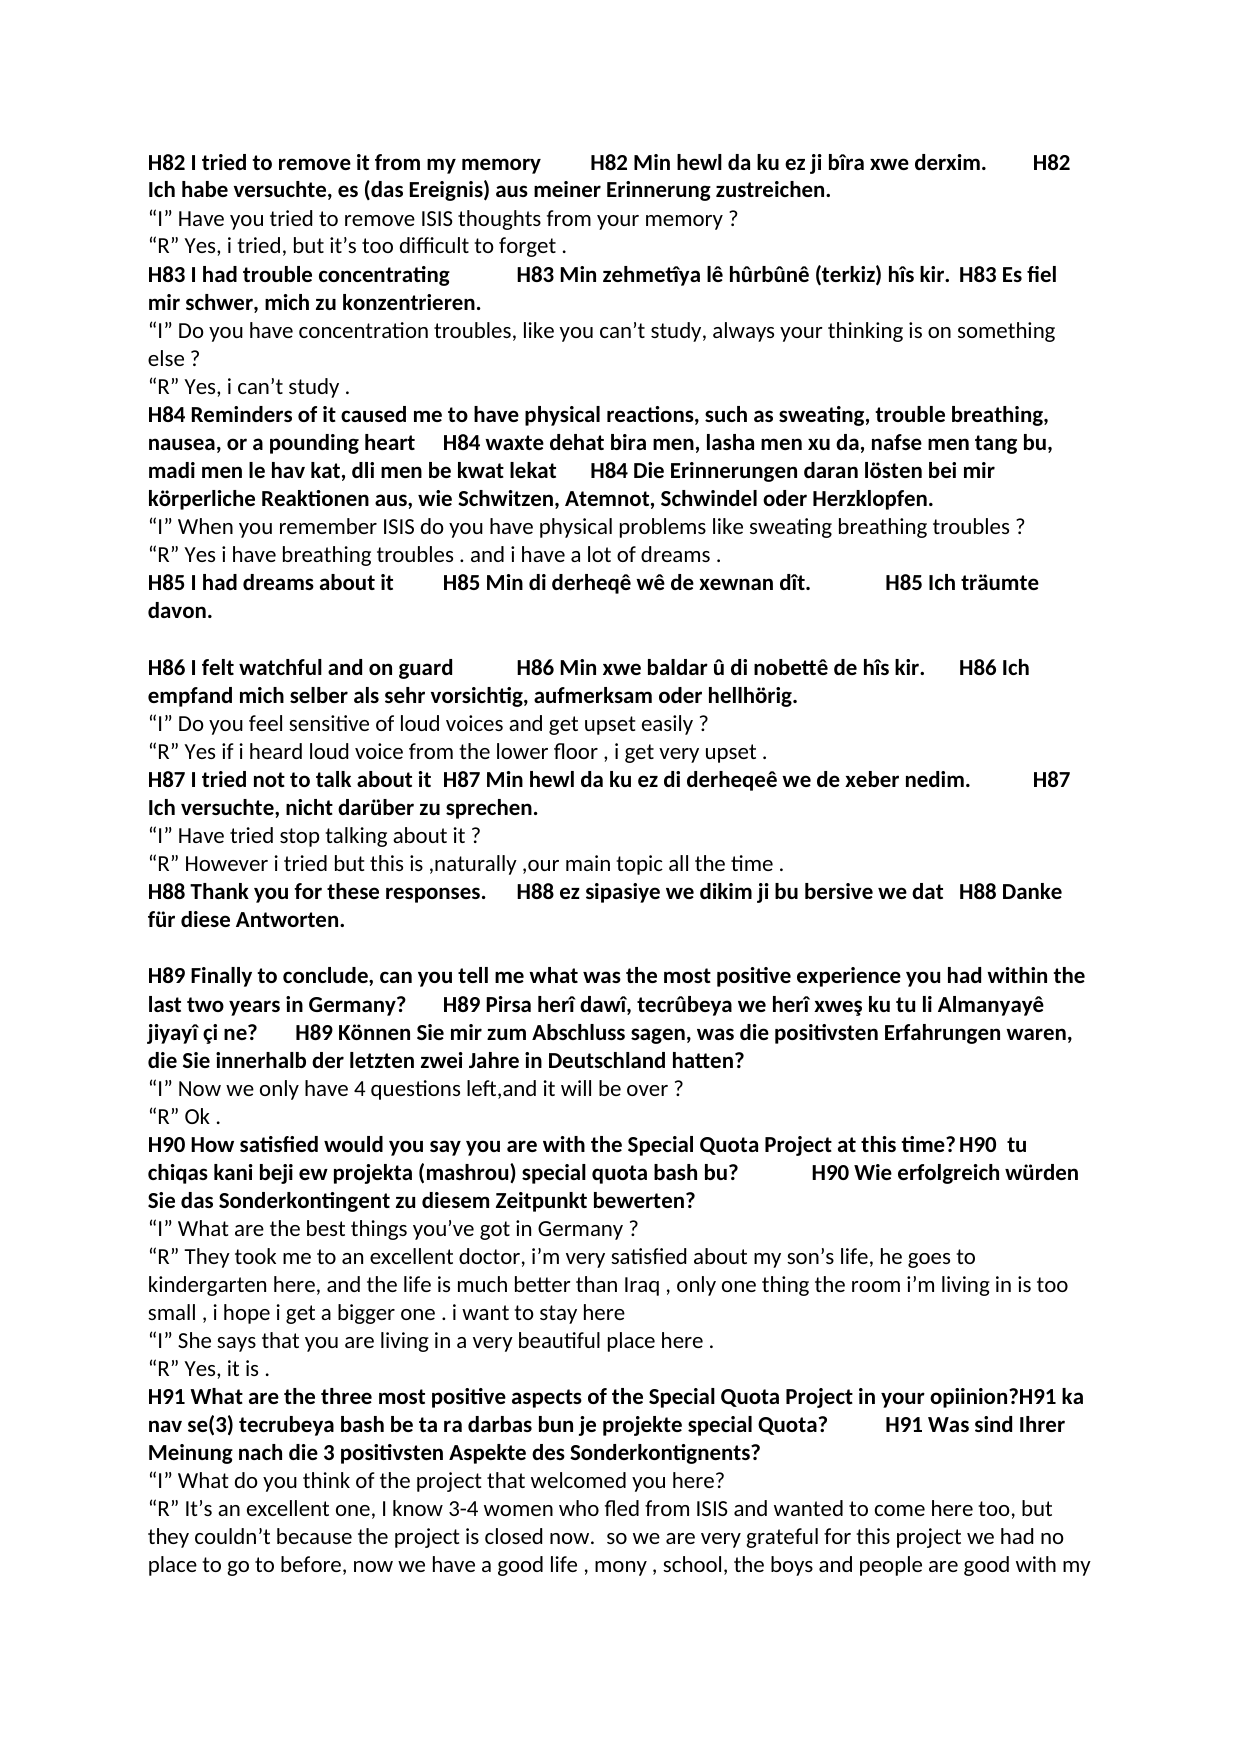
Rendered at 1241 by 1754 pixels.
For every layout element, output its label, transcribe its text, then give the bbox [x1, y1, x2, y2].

text “I” Have tried stop talking about it ? [148, 821, 1093, 849]
text H86 I felt watchful and on guard H86 Min xwe baldar û di nobettê de hîs kir. H86 Ich empfand mich selber als sehr vorsichtig, aufmerksam oder hellhörig. [148, 653, 1093, 709]
text H90 How satisfied would you say you are with the Special Quota Project at this time? H90 tu chiqas kani beji ew projekta (mashrou) special quota bash bu? H90 Wie erfolgreich würden Sie das Sonderkontingent zu diesem Zeitpunkt bewerten? [148, 1130, 1093, 1214]
text “I” When you remember ISIS do you have physical problems like sweating breathing troubles ? [148, 512, 1093, 540]
text “R” Ok . [148, 1102, 1093, 1130]
text “R” Yes if i heard loud voice from the lower floor , i get very upset . [148, 737, 1093, 765]
text “R” Yes i have breathing troubles . and i have a lot of dreams . [148, 540, 1093, 568]
text “I” Do you have concentration troubles, like you can’t study, always your thinking is on something else ? [148, 316, 1093, 372]
text “I” Do you feel sensitive of loud voices and get upset easily ? [148, 709, 1093, 737]
text “I” Now we only have 4 questions left,and it will be over ? [148, 1074, 1093, 1102]
text H83 I had trouble concentrating H83 Min zehmetîya lê hûrbûnê (terkiz) hîs kir. H83 Es fiel mir schwer, mich zu konzentrieren. [148, 260, 1093, 316]
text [148, 1494, 1093, 1578]
text “I” Have you tried to remove ISIS thoughts from your memory ? [148, 204, 1093, 232]
text H88 Thank you for these responses. H88 ez sipasiye we dikim ji bu bersive we dat H88 Danke für diese Antworten. [148, 877, 1093, 933]
text H87 I tried not to talk about it H87 Min hewl da ku ez di derheqeê we de xeber nedim. H87 Ich versuchte, nicht darüber zu sprechen. [148, 765, 1093, 821]
text “R” However i tried but this is ,naturally ,our main topic all the time . [148, 849, 1093, 877]
text “I” What do you think of the project that welcomed you here? [148, 1466, 1093, 1494]
text H85 I had dreams about it H85 Min di derheqê wê de xewnan dît. H85 Ich träumte davon. [148, 568, 1093, 624]
text “R” Yes, it is . [148, 1354, 1093, 1382]
text “R” They took me to an excellent doctor, i’m very satisfied about my son’s life, he goes to kindergarten here, and the life is much better than Iraq , only one thing the room i’m living in is too small , i hope i get a bigger one . i want to stay here [148, 1242, 1093, 1326]
text “R” Yes, i can’t study . [148, 372, 1093, 400]
text “R” Yes, i tried, but it’s too difficult to forget . [148, 232, 1093, 260]
text “I” What are the best things you’ve got in Germany ? [148, 1214, 1093, 1242]
text H84 Reminders of it caused me to have physical reactions, such as sweating, trouble breathing, nausea, or a pounding heart H84 waxte dehat bira men, lasha men xu da, nafse men tang bu, madi men le hav kat, dli men be kwat lekat H84 Die Erinnerungen daran lösten bei mir körperliche Reaktionen aus, wie Schwitzen, Atemnot, Schwindel oder Herzklopfen. [148, 400, 1093, 512]
text “I” She says that you are living in a very beautiful place here . [148, 1326, 1093, 1354]
text H89 Finally to conclude, can you tell me what was the most positive experience you had within the last two years in Germany? H89 Pirsa herî dawî, tecrûbeya we herî xweş ku tu li Almanyayê jiyayî çi ne? H89 Können Sie mir zum Abschluss sagen, was die positivsten Erfahrungen waren, die Sie innerhalb der letzten zwei Jahre in Deutschland hatten? [148, 962, 1093, 1074]
text H82 I tried to remove it from my memory H82 Min hewl da ku ez ji bîra xwe derxim. H82 Ich habe versuchte, es (das Ereignis) aus meiner Erinnerung zustreichen. [148, 148, 1093, 204]
text H91 What are the three most positive aspects of the Special Quota Project in your opiinion?H91 ka nav se(3) tecrubeya bash be ta ra darbas bun je projekte special Quota? H91 Was sind Ihrer Meinung nach die 3 positivsten Aspekte des Sonderkontignents? [148, 1382, 1093, 1466]
